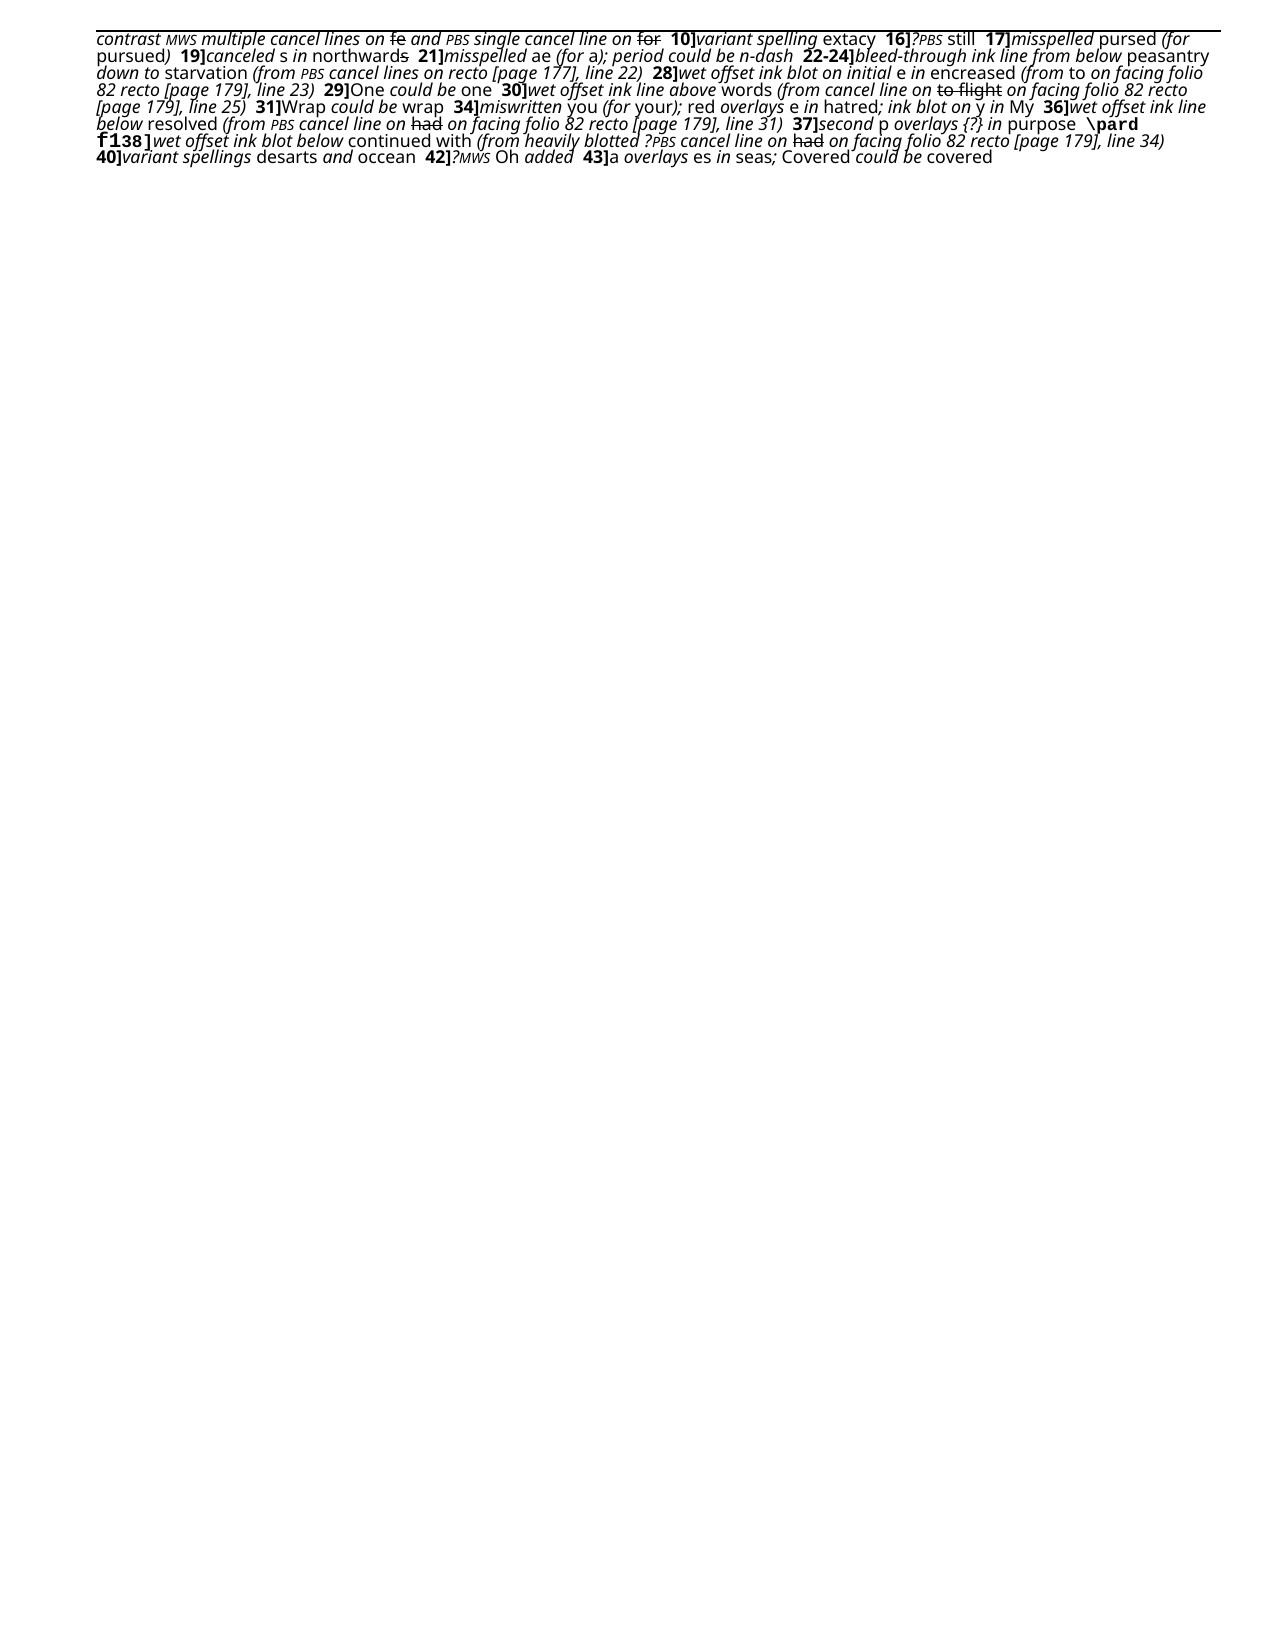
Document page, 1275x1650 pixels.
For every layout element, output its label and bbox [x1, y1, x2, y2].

text [96, 32, 1221, 167]
